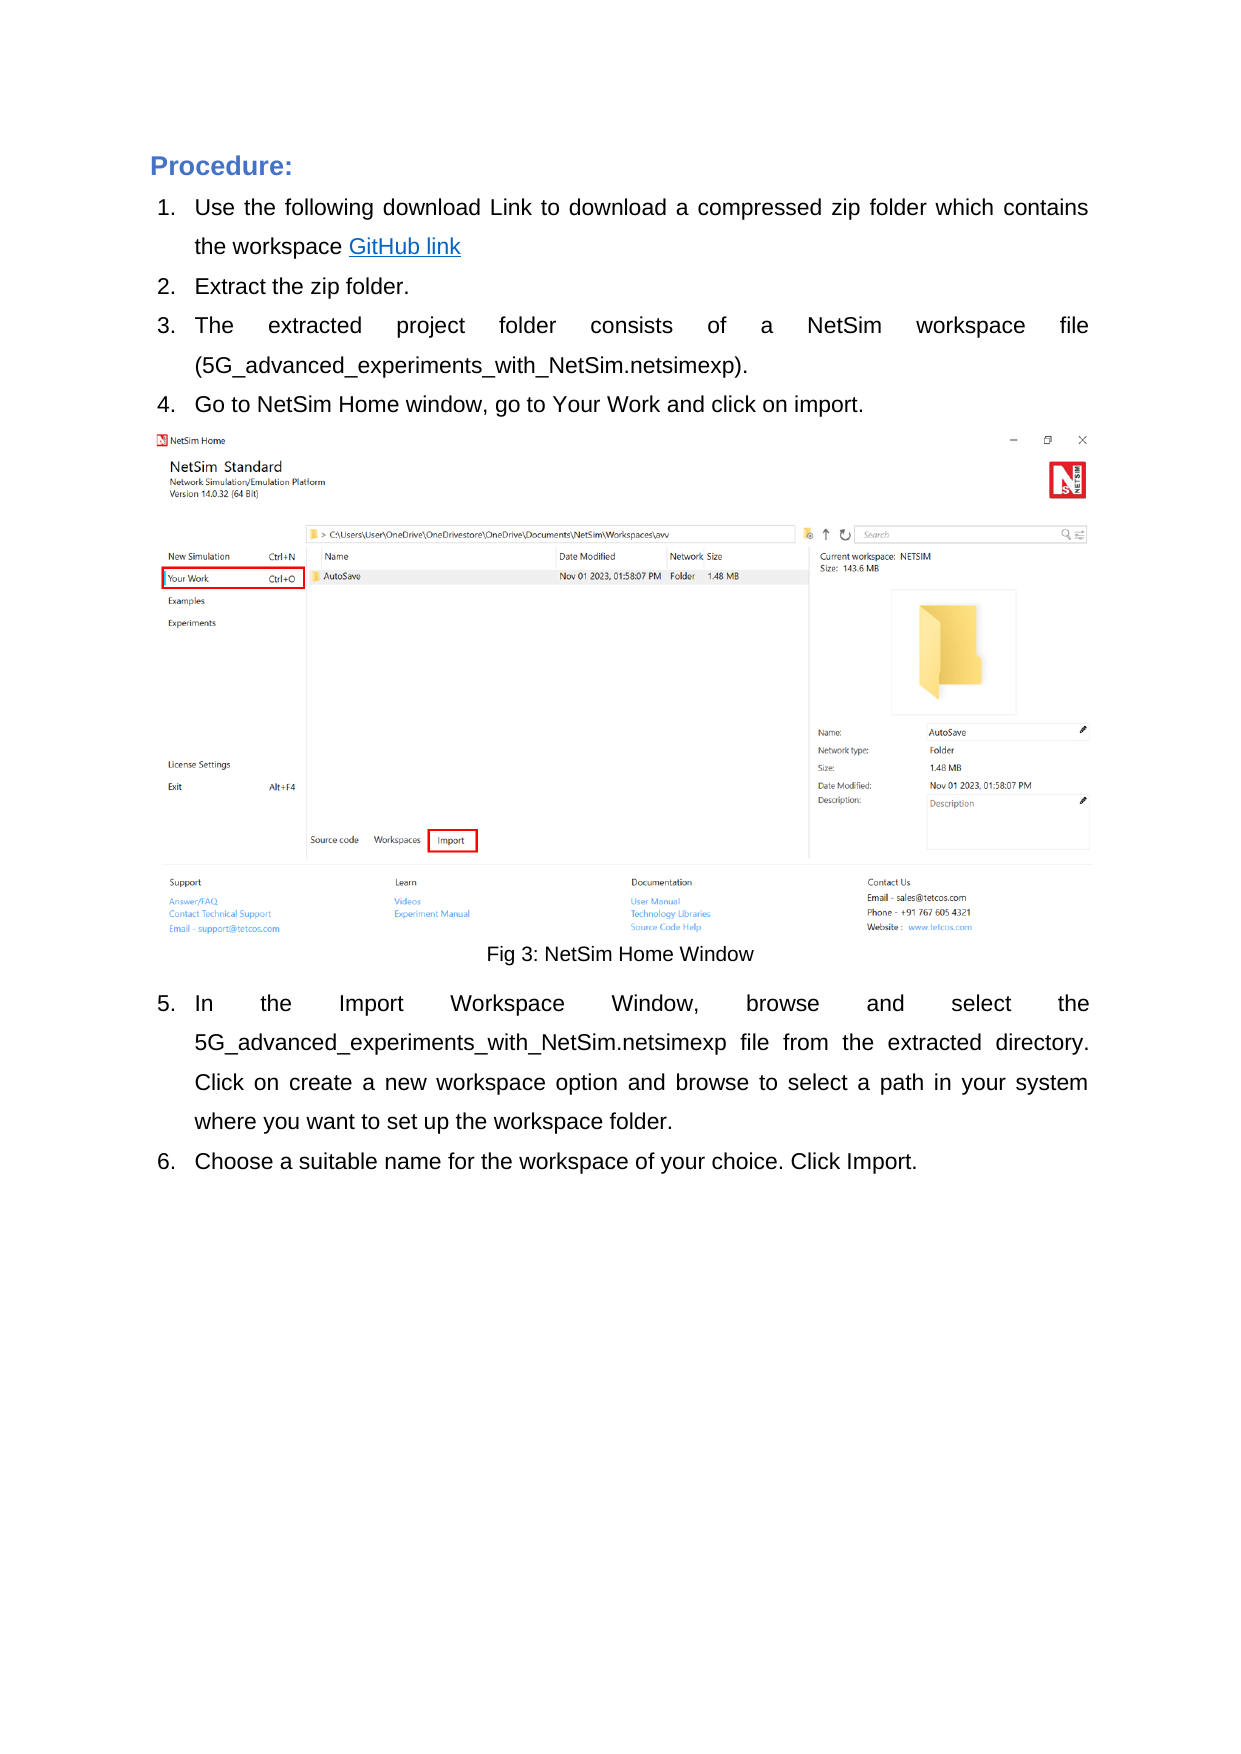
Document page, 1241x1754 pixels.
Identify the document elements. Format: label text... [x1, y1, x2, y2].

picture [156, 430, 1098, 938]
list In the Import Workspace Window, browse and select the 5G_advanced_experiments_with_NetSim.netsimexp file from the extracted directory. Click on create a new workspace option and browse to select a path in your system where you want to set up the workspace folder. [157, 990, 1090, 1135]
list The extracted project folder consists of a NetSim workspace file (5G_advanced_experiments_with_NetSim.netsimexp). [157, 312, 1090, 378]
subtitle Procedure: [150, 150, 1090, 181]
list Choose a suitable name for the workspace of your choice. Click Import. [157, 1148, 1090, 1174]
list Use the following download Link to download a compressed zip folder which contains the workspace GitHub link [157, 194, 1090, 259]
list Go to NetSim Home window, go to Your Work and click on import. [157, 391, 1090, 417]
text Fig 3: NetSim Home Window [150, 941, 1090, 965]
list Extract the zip folder. [157, 273, 1090, 299]
